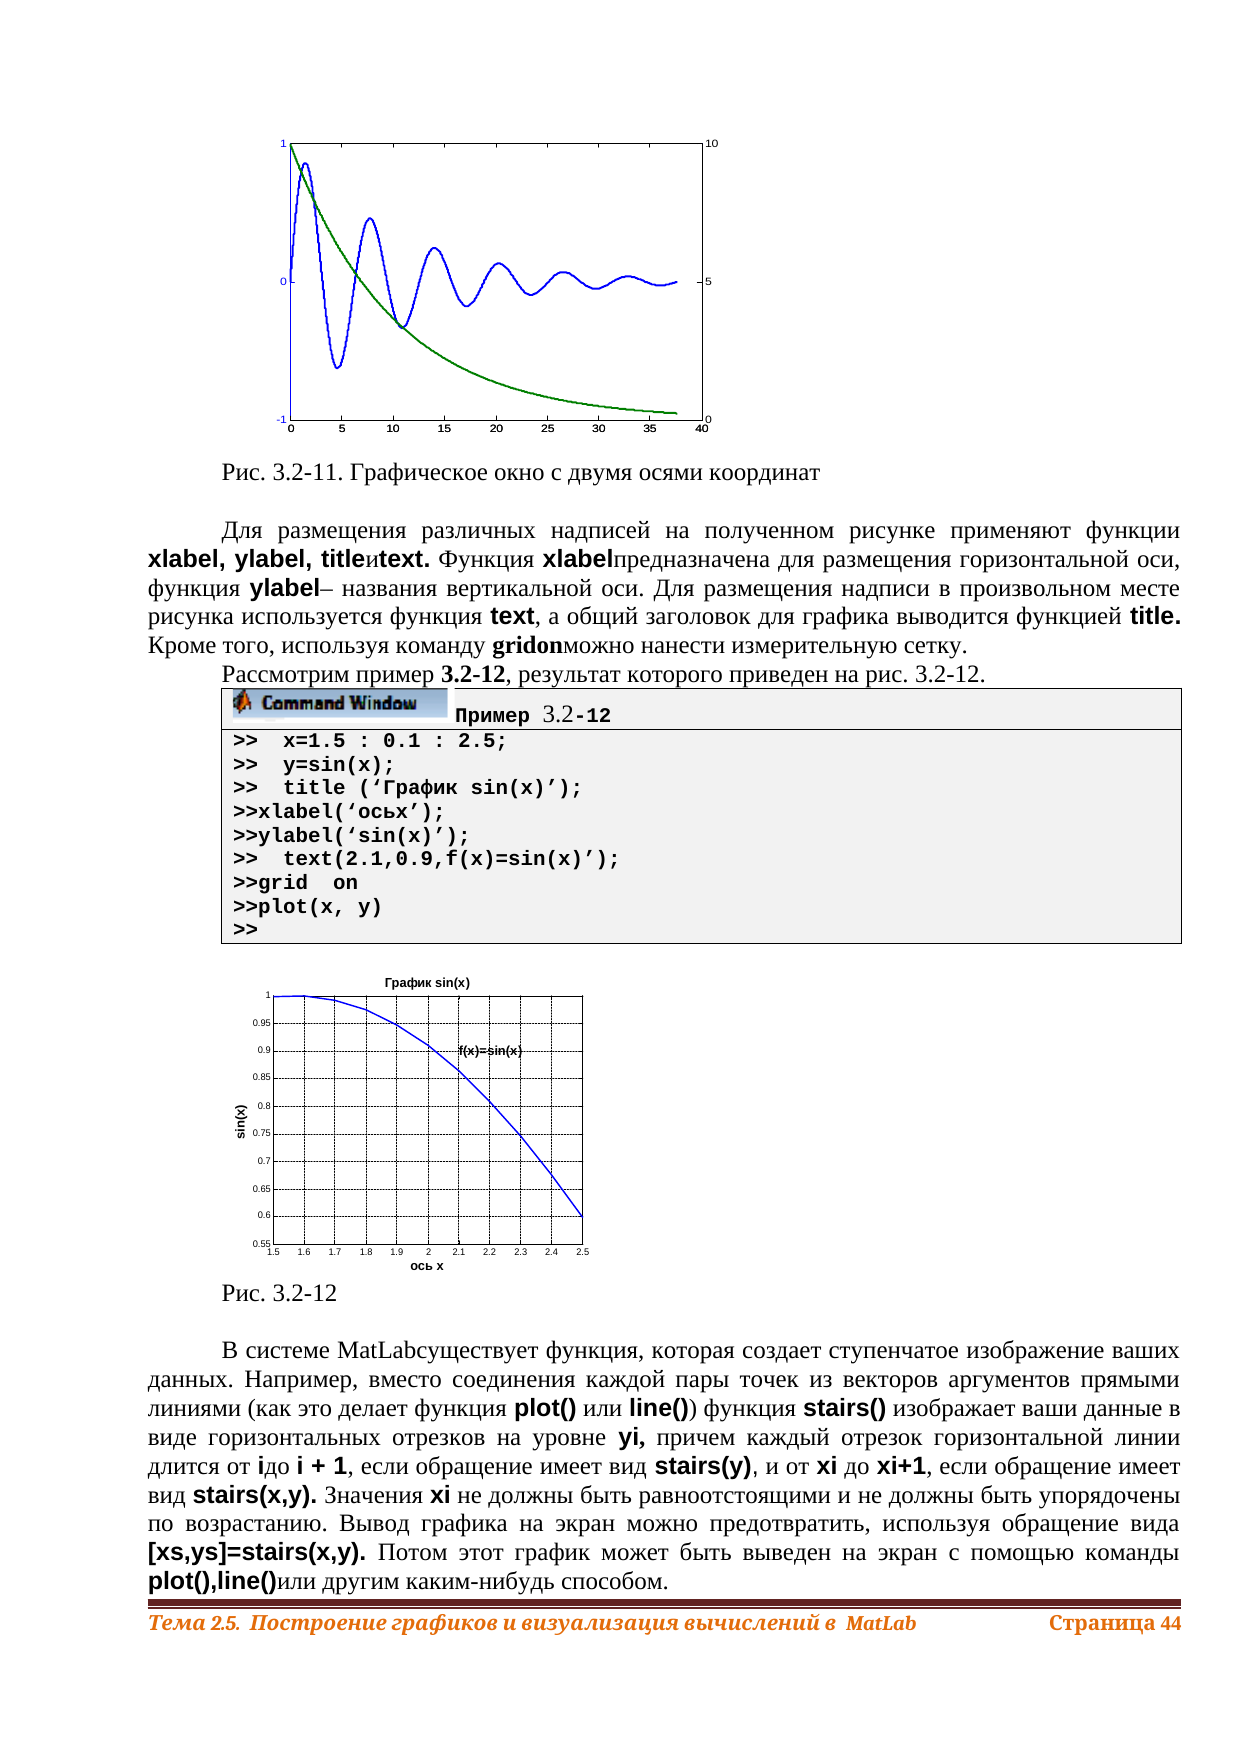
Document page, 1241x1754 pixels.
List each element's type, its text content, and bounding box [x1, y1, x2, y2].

text Рассмотрим пример 3.2-12, результат которого приведен на рис. 3.2-12. [148, 659, 1181, 688]
text В системе MatLabсуществует функция, которая создает ступенчатое изображение ваших данных. Например, вместо соединения каждой пары точек из векторов аргументов прямыми линиями (как это делает функция plot() или line()) функция stairs() изображает ваши данные в виде горизонтальных отрезков на уровне yi, причем каждый отрезок горизонтальной линии длится от iдо i + 1, если обращение имеет вид stairs(y), и от xi до xi+1, если обращение имеет вид stairs(x,y). Значения xi не должны быть равноотстоящими и не должны быть упорядочены по возрастанию. Вывод графика на экран можно предотвратить, используя обращение вида [xs,ys]=stairs(x,y). Потом этот график может быть выведен на экран с помощью команды plot(),line()или другим каким-нибудь способом. [148, 1336, 1181, 1595]
text Рис. 3.2-12 [148, 1278, 1181, 1307]
table_header Пример 3.2-12 [222, 689, 1181, 729]
text Для размещения различных надписей на полученном рисунке применяют функции xlabel, ylabel, titleиtext. Функция xlabelпредназначена для размещения горизонтальной оси, функция ylabel– названия вертикальной оси. Для размещения надписи в произвольном месте рисунка используется функция text, а общий заголовок для графика выводится функцией title. Кроме того, используя команду gridonможно нанести измерительную сетку. [148, 515, 1181, 659]
text Рис. 3.2-11. Графическое окно с двумя осями координат [221, 118, 1181, 486]
table_cell >> x=1.5 : 0.1 : 2.5; >> y=sin(x); >> title (‘График sin(x)’); >>xlabel(‘осьх’); >>ylabel(‘sin(x)’); >> text(2.1,0.9,f(x)=sin(x)’); >>grid on >>plot(x, y) >> [222, 730, 1181, 943]
